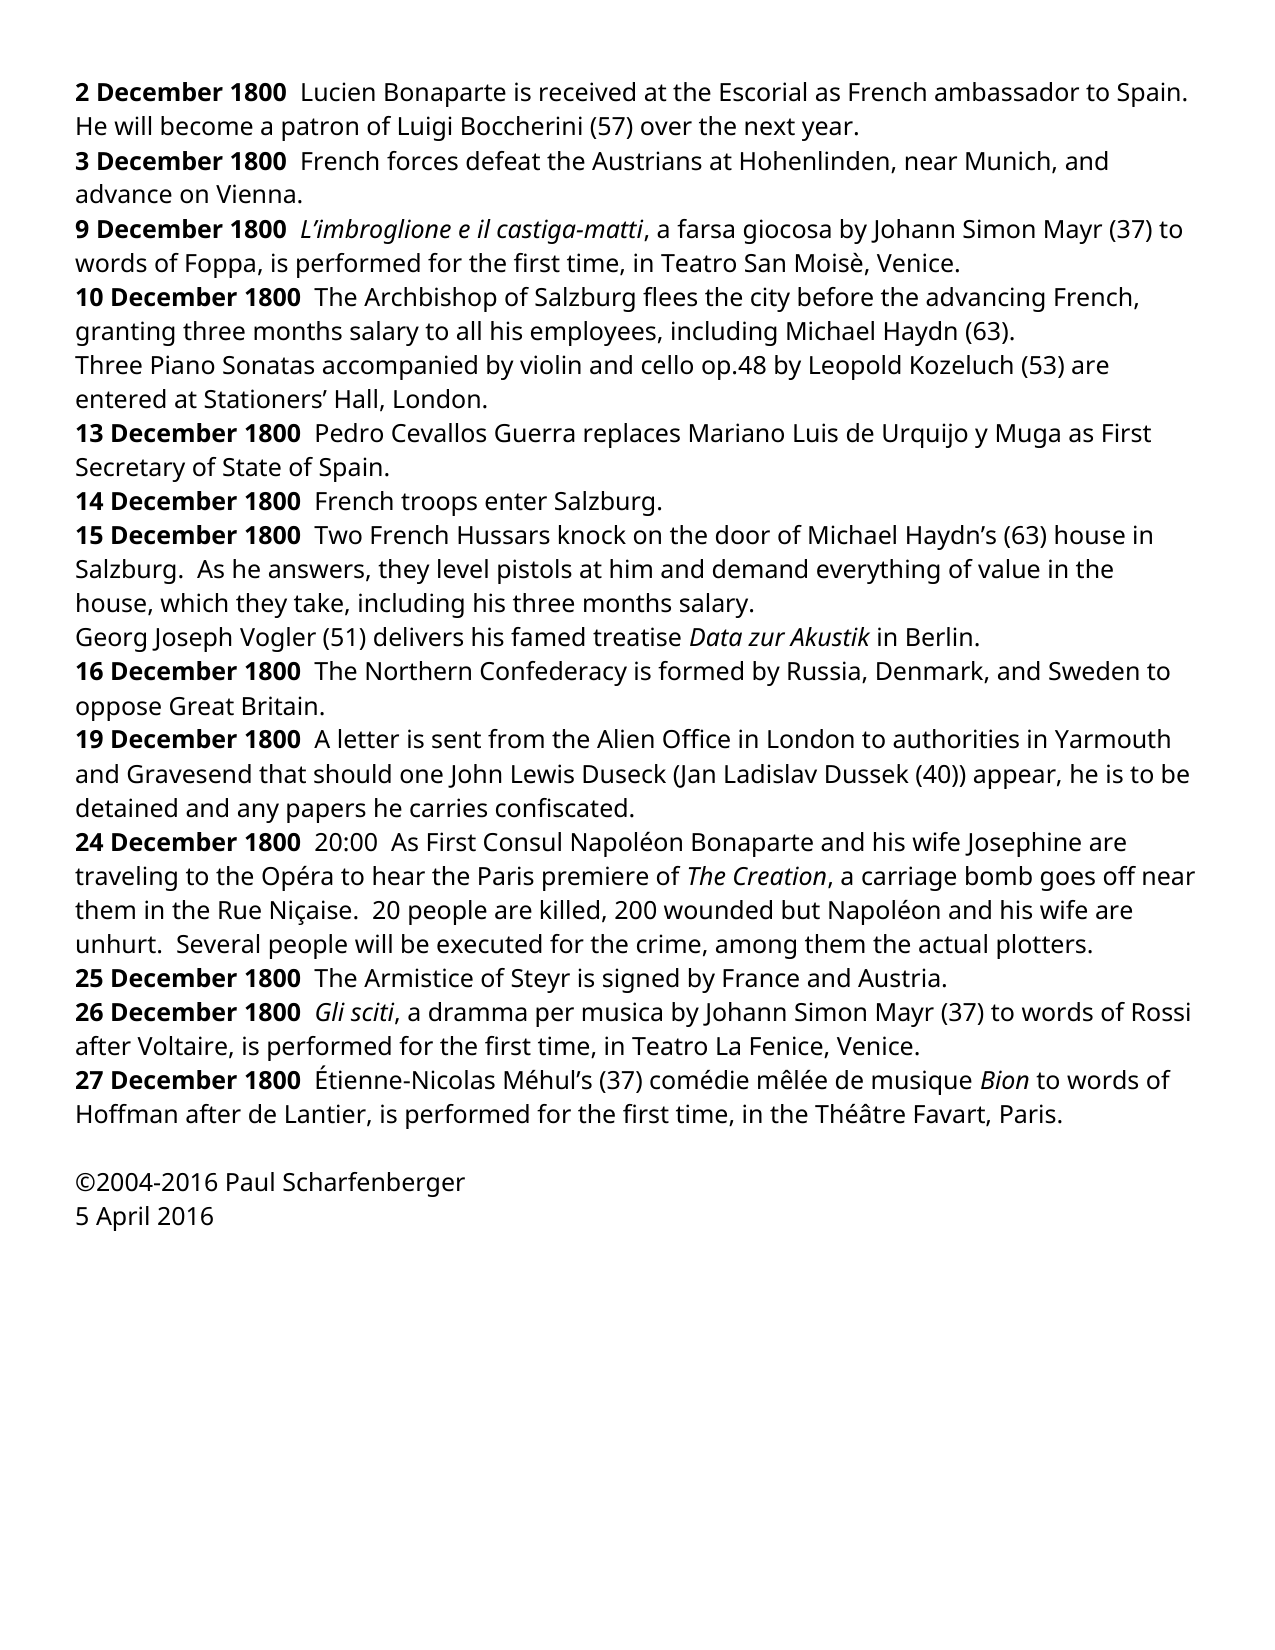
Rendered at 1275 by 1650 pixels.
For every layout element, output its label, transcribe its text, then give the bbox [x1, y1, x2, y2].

text 10 December 1800 The Archbishop of Salzburg flees the city before the advancing French, granting three months salary to all his employees, including Michael Haydn (63). [75, 279, 1200, 347]
text 9 December 1800 L’imbroglione e il castiga-matti, a farsa giocosa by Johann Simon Mayr (37) to words of Foppa, is performed for the first time, in Teatro San Moisè, Venice. [75, 211, 1200, 279]
text ©2004-2016 Paul Scharfenberger [75, 1165, 1200, 1199]
text 26 December 1800 Gli sciti, a dramma per musica by Johann Simon Mayr (37) to words of Rossi after Voltaire, is performed for the first time, in Teatro La Fenice, Venice. [75, 995, 1200, 1063]
text Three Piano Sonatas accompanied by violin and cello op.48 by Leopold Kozeluch (53) are entered at Stationers’ Hall, London. [75, 347, 1200, 416]
text 2 December 1800 Lucien Bonaparte is received at the Escorial as French ambassador to Spain. He will become a patron of Luigi Boccherini (57) over the next year. [75, 75, 1200, 143]
text 27 December 1800 Étienne-Nicolas Méhul’s (37) comédie mêlée de musique Bion to words of Hoffman after de Lantier, is performed for the first time, in the Théâtre Favart, Paris. [75, 1063, 1200, 1131]
text Georg Joseph Vogler (51) delivers his famed treatise Data zur Akustik in Berlin. [75, 620, 1200, 654]
text 24 December 1800 20:00 As First Consul Napoléon Bonaparte and his wife Josephine are traveling to the Opéra to hear the Paris premiere of The Creation, a carriage bomb goes off near them in the Rue Niçaise. 20 people are killed, 200 wounded but Napoléon and his wife are unhurt. Several people will be executed for the crime, among them the actual plotters. [75, 824, 1200, 961]
text 25 December 1800 The Armistice of Steyr is signed by France and Austria. [75, 961, 1200, 995]
text 5 April 2016 [75, 1199, 1200, 1233]
text 19 December 1800 A letter is sent from the Alien Office in London to authorities in Yarmouth and Gravesend that should one John Lewis Duseck (Jan Ladislav Dussek (40)) appear, he is to be detained and any papers he carries confiscated. [75, 722, 1200, 824]
text 13 December 1800 Pedro Cevallos Guerra replaces Mariano Luis de Urquijo y Muga as First Secretary of State of Spain. [75, 416, 1200, 484]
text 14 December 1800 French troops enter Salzburg. [75, 484, 1200, 518]
text 15 December 1800 Two French Hussars knock on the door of Michael Haydn’s (63) house in Salzburg. As he answers, they level pistols at him and demand everything of value in the house, which they take, including his three months salary. [75, 518, 1200, 620]
text 16 December 1800 The Northern Confederacy is formed by Russia, Denmark, and Sweden to oppose Great Britain. [75, 654, 1200, 722]
text 3 December 1800 French forces defeat the Austrians at Hohenlinden, near Munich, and advance on Vienna. [75, 143, 1200, 211]
